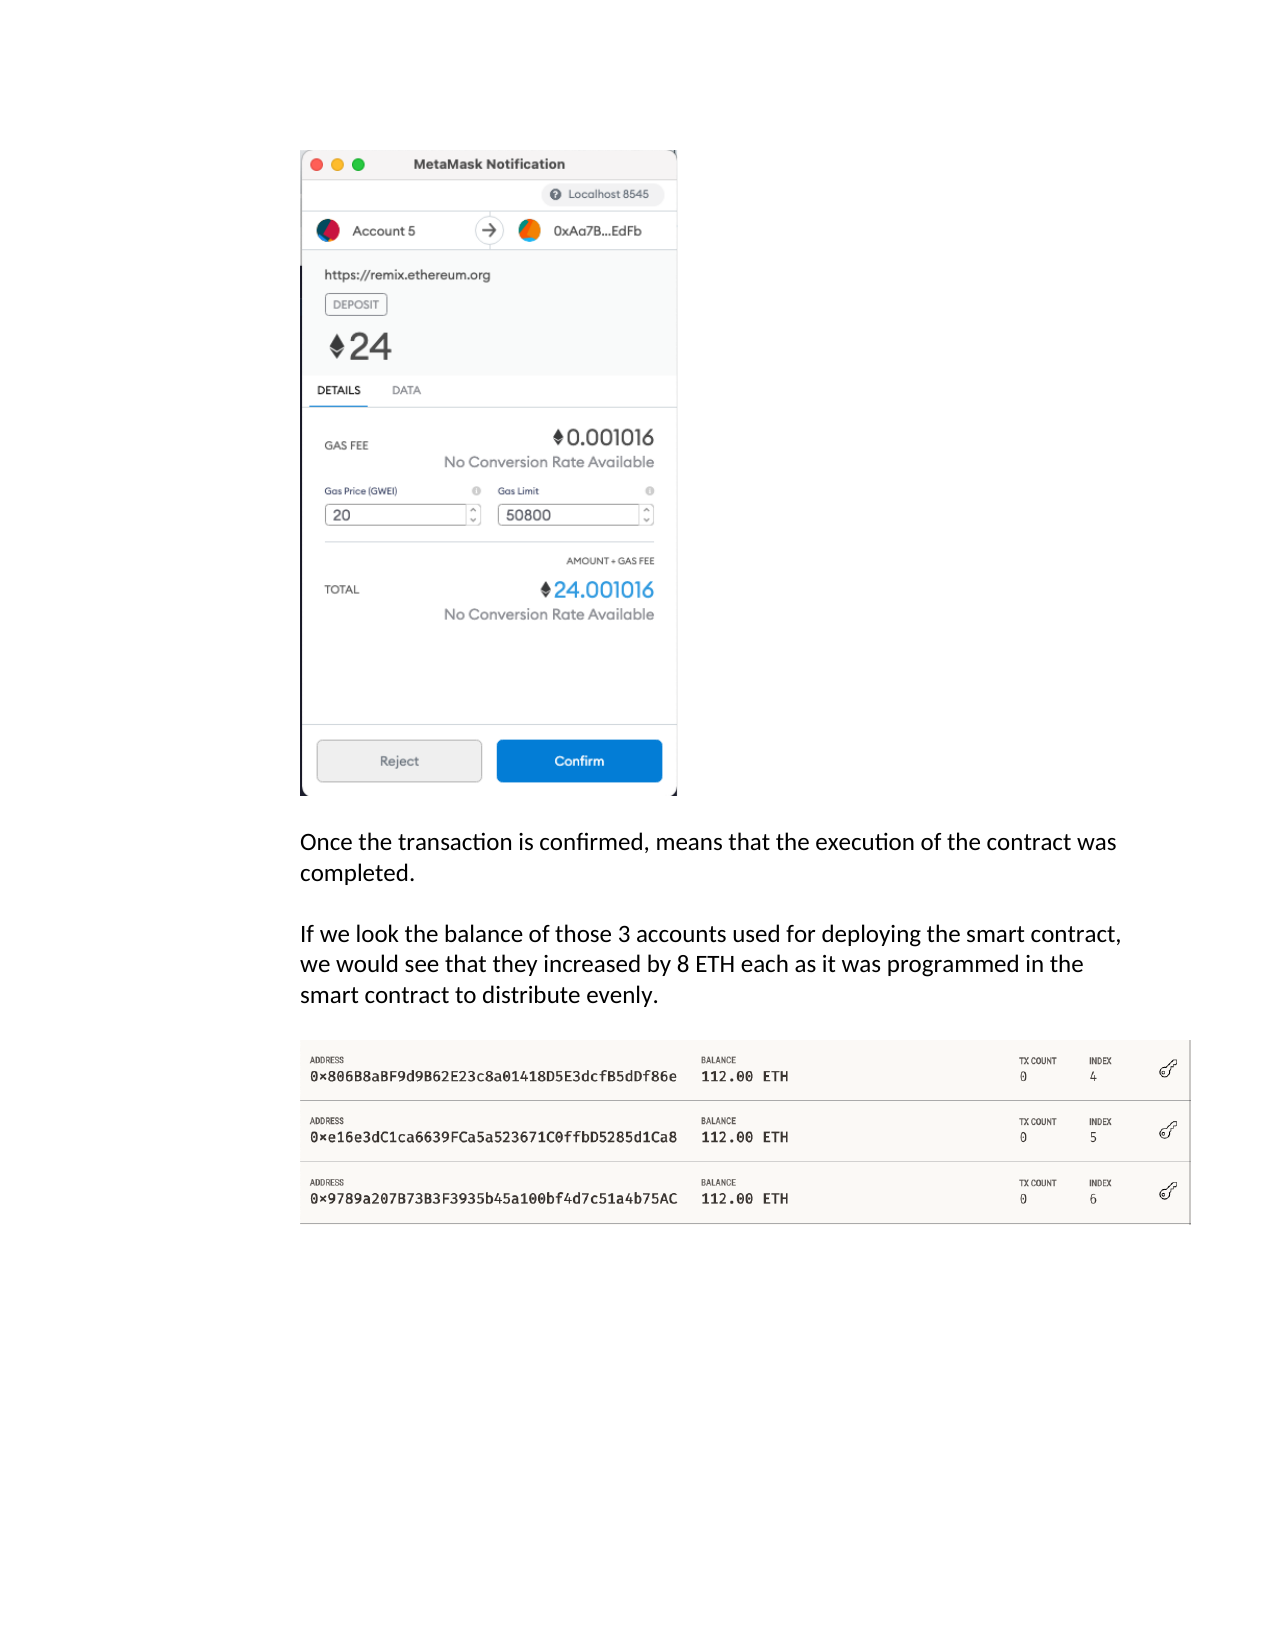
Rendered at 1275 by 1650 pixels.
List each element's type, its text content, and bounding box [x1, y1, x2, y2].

picture [300, 1040, 1191, 1225]
text Once the transaction is confirmed, means that the execution of the contract was completed. [300, 826, 1125, 887]
text If we look the balance of those 3 accounts used for deploying the smart contract, we would see that they increased by 8 ETH each as it was programmed in the smart contract to distribute evenly. [300, 918, 1125, 1009]
picture [300, 150, 678, 796]
